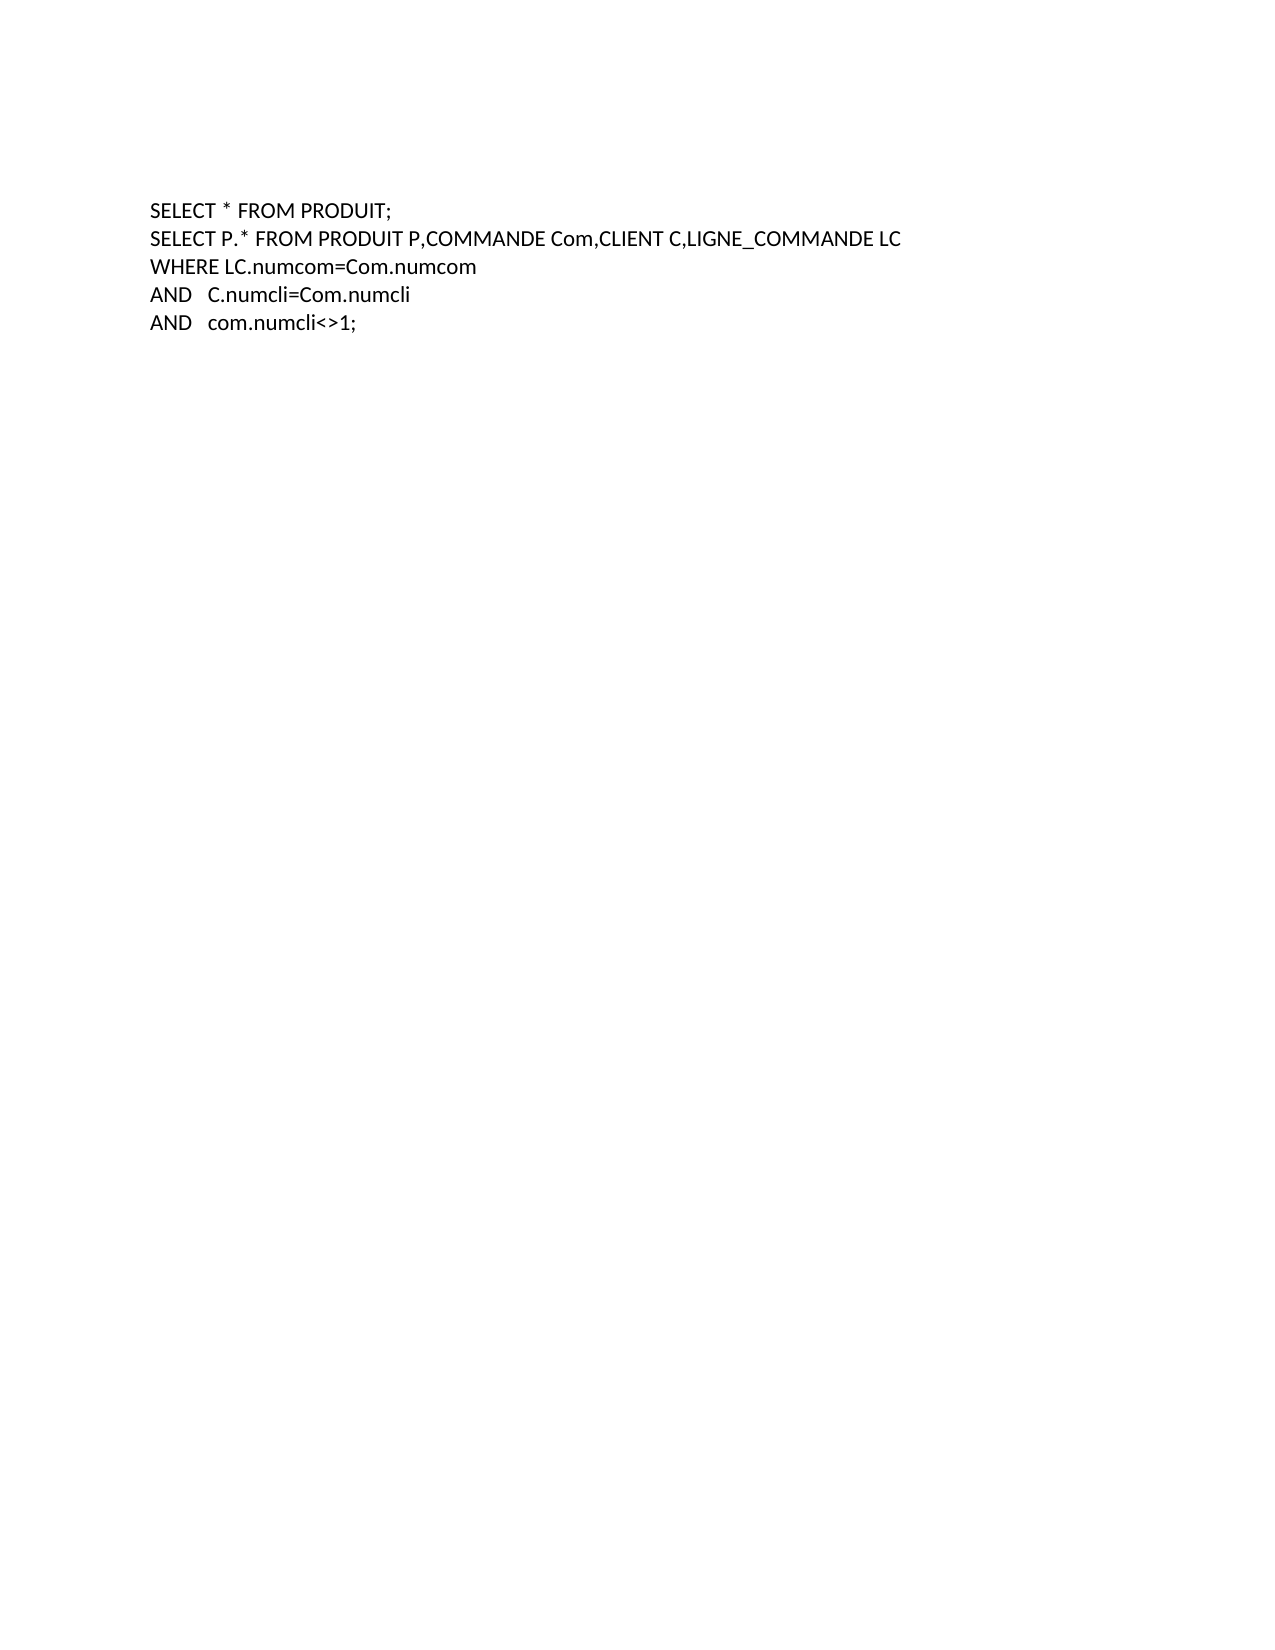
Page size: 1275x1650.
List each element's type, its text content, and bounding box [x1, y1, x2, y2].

text SELECT P.* FROM PRODUIT P,COMMANDE Com,CLIENT C,LIGNE_COMMANDE LC [150, 224, 1125, 252]
text SELECT * FROM PRODUIT; [150, 196, 1125, 224]
text WHERE LC.numcom=Com.numcom [150, 252, 1125, 280]
text AND com.numcli<>1; [150, 308, 1125, 336]
text AND C.numcli=Com.numcli [150, 280, 1125, 308]
